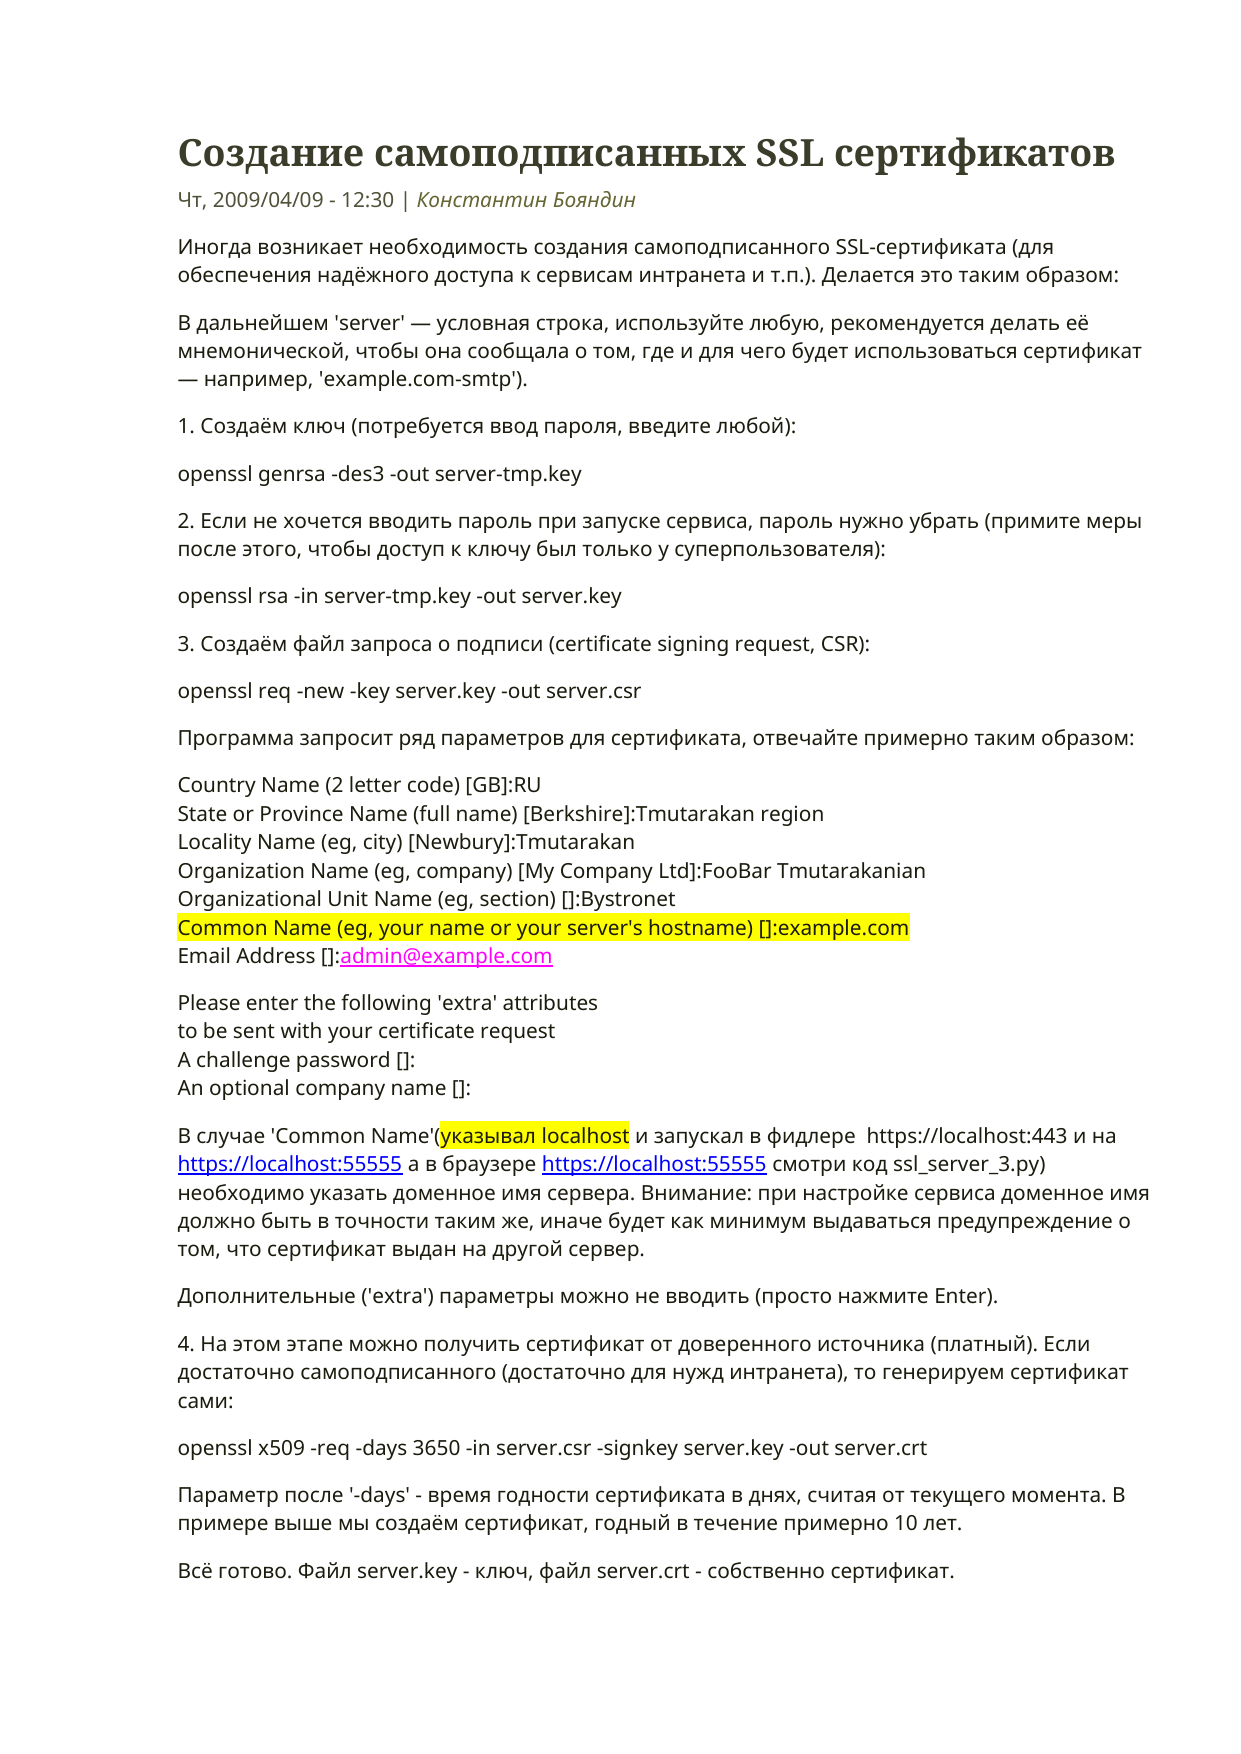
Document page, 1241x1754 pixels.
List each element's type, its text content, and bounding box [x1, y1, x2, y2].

text В дальнейшем 'server' — условная строка, используйте любую, рекомендуется делать её мнемонической, чтобы она сообщала о том, где и для чего будет использоваться сертификат — например, 'example.com-smtp'). [177, 308, 1152, 393]
text openssl rsa -in server-tmp.key -out server.key [177, 582, 1152, 610]
text Иногда возникает необходимость создания самоподписанного SSL-сертификата (для обеспечения надёжного доступа к сервисам интранета и т.п.). Делается это таким образом: [177, 232, 1152, 289]
text 4. На этом этапе можно получить сертификат от доверенного источника (платный). Если достаточно самоподписанного (достаточно для нужд интранета), то генерируем сертификат сами: [177, 1329, 1152, 1414]
text Параметр после '-days' - время годности сертификата в днях, считая от текущего момента. В примере выше мы создаём сертификат, годный в течение примерно 10 лет. [177, 1480, 1152, 1537]
text openssl req -new -key server.key -out server.csr [177, 676, 1152, 704]
text Чт, 2009/04/09 - 12:30 | Константин Бояндин [177, 185, 1152, 213]
text Country Name (2 letter code) [GB]:RU State or Province Name (full name) [Berkshire]:Tmutarakan region Locality Name (eg, city) [Newbury]:Tmutarakan Organization Name (eg, company) [My Company Ltd]:FooBar Tmutarakanian Organizational Unit Name (eg, section) []:Bystronet Common Name (eg, your name or your server's hostname) []:example.com Email Address []:admin@example.com [177, 770, 1152, 969]
text 3. Создаём файл запроса о подписи (certificate signing request, CSR): [177, 629, 1152, 657]
text Please enter the following 'extra' attributes to be sent with your certificate request A challenge password []: An optional company name []: [177, 988, 1152, 1102]
text 1. Создаём ключ (потребуется ввод пароля, введите любой): [177, 412, 1152, 440]
text openssl genrsa -des3 -out server-tmp.key [177, 459, 1152, 487]
text Всё готово. Файл server.key - ключ, файл server.crt - собственно сертификат. [177, 1556, 1152, 1584]
text 2. Если не хочется вводить пароль при запуске сервиса, пароль нужно убрать (примите меры после этого, чтобы доступ к ключу был только у суперпользователя): [177, 506, 1152, 563]
text Дополнительные ('extra') параметры можно не вводить (просто нажмите Enter). [177, 1282, 1152, 1310]
text В случае 'Common Name'(указывал localhost и запускал в фидлере https://localhost:443 и на https://localhost:55555 а в браузере https://localhost:55555 смотри код ssl_server_3.py) необходимо указать доменное имя сервера. Внимание: при настройке сервиса доменное имя должно быть в точности таким же, иначе будет как минимум выдаваться предупреждение о том, что сертификат выдан на другой сервер. [177, 1121, 1152, 1263]
text Программа запросит ряд параметров для сертификата, отвечайте примерно таким образом: [177, 723, 1152, 752]
text openssl x509 -req -days 3650 -in server.csr -signkey server.key -out server.crt [177, 1433, 1152, 1461]
text Создание самоподписанных SSL сертификатов [177, 126, 1152, 177]
